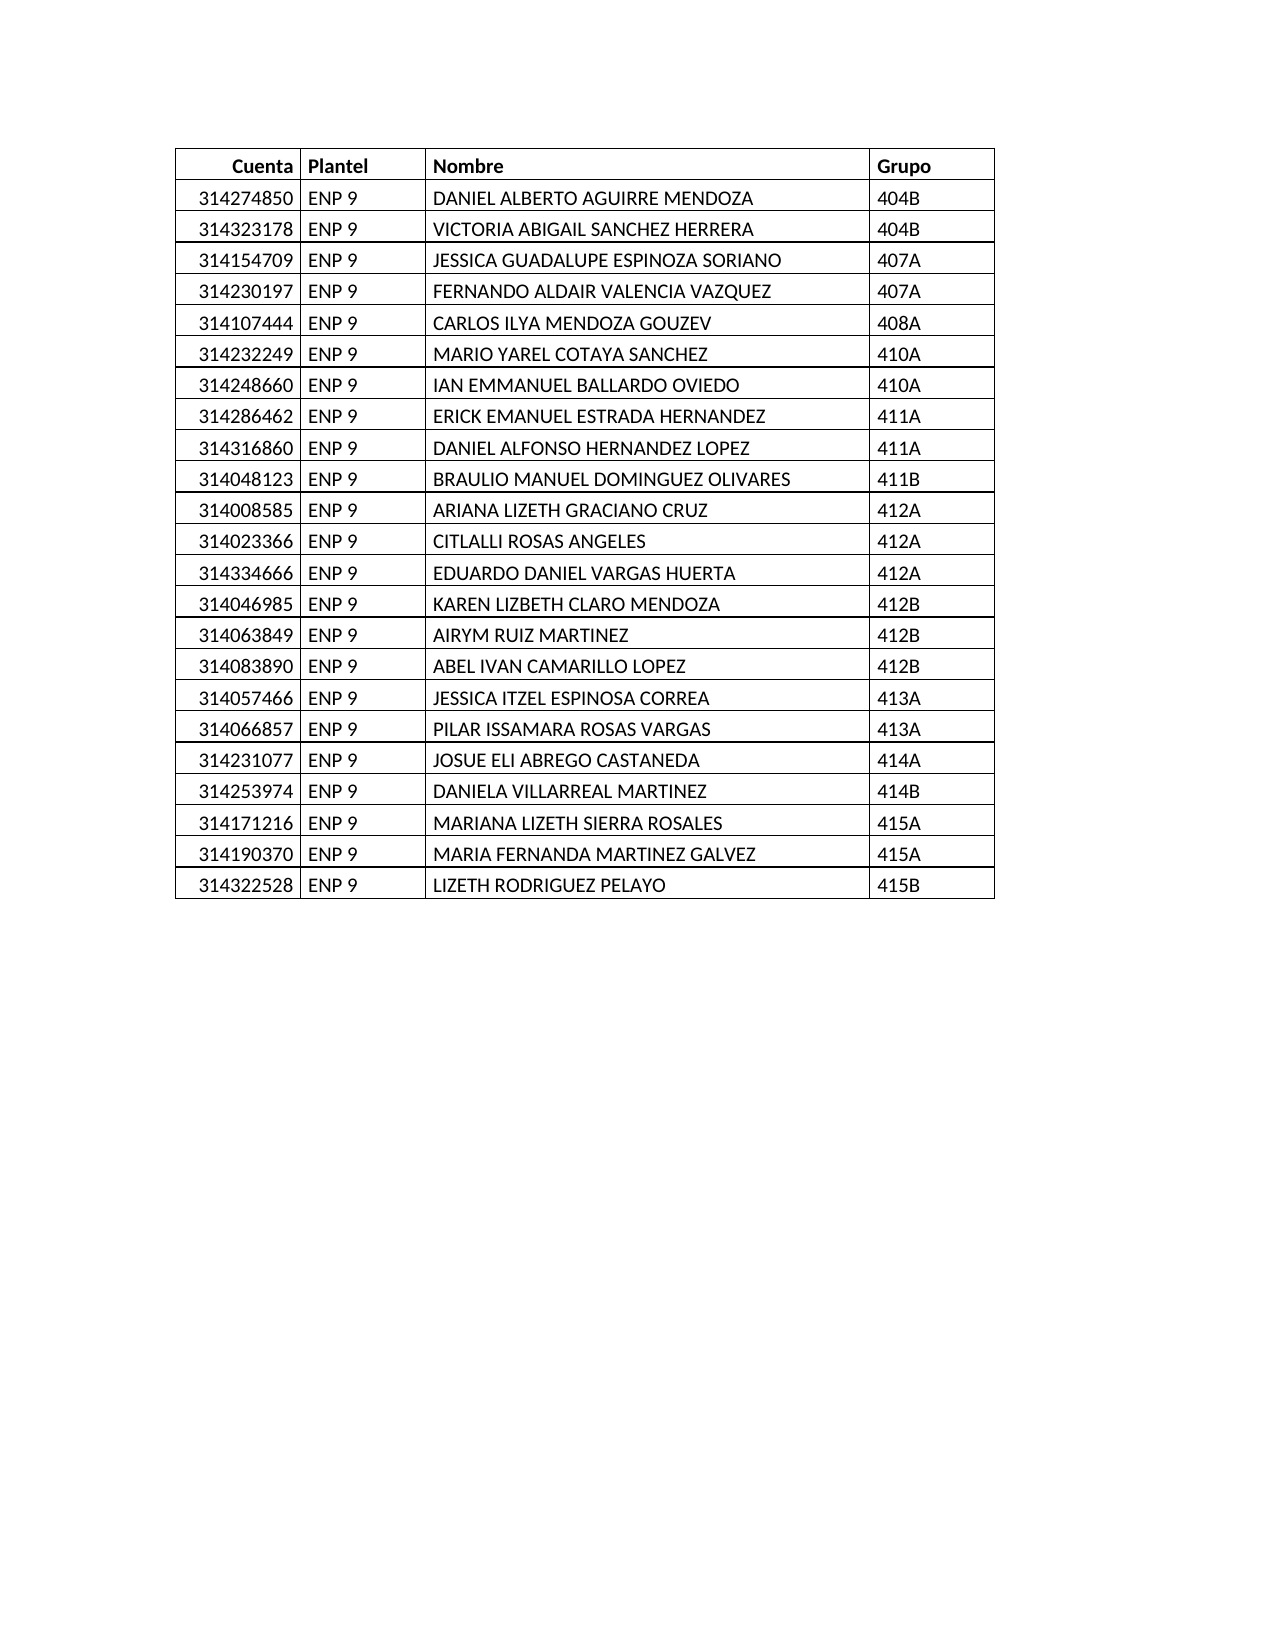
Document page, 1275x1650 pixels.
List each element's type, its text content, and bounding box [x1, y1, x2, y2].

table_cell JOSUE ELI ABREGO CASTANEDA [426, 743, 869, 773]
table_cell 314008585 [176, 493, 300, 523]
table_cell JESSICA ITZEL ESPINOSA CORREA [426, 680, 869, 710]
table_cell CITLALLI ROSAS ANGELES [426, 524, 869, 554]
table_cell DANIELA VILLARREAL MARTINEZ [426, 774, 869, 804]
table_cell ENP 9 [301, 399, 425, 429]
table_cell ENP 9 [301, 274, 425, 304]
table_cell 415A [870, 836, 994, 866]
table_cell ENP 9 [301, 618, 425, 648]
table_cell ENP 9 [301, 805, 425, 835]
table_cell ENP 9 [301, 711, 425, 741]
table_cell 314023366 [176, 524, 300, 554]
table_cell 314231077 [176, 743, 300, 773]
table_cell 314286462 [176, 399, 300, 429]
table_cell 314046985 [176, 586, 300, 616]
table_cell ENP 9 [301, 836, 425, 866]
table_cell ENP 9 [301, 493, 425, 523]
table_cell ENP 9 [301, 336, 425, 366]
table_cell 314154709 [176, 243, 300, 273]
table_cell ENP 9 [301, 180, 425, 210]
table_cell 408A [870, 305, 994, 335]
table_cell ARIANA LIZETH GRACIANO CRUZ [426, 493, 869, 523]
table_cell 314316860 [176, 430, 300, 460]
table_cell JESSICA GUADALUPE ESPINOZA SORIANO [426, 243, 869, 273]
table_cell 412A [870, 524, 994, 554]
table_cell 407A [870, 243, 994, 273]
table_cell KAREN LIZBETH CLARO MENDOZA [426, 586, 869, 616]
table_cell ENP 9 [301, 243, 425, 273]
table_cell ENP 9 [301, 680, 425, 710]
table_cell ENP 9 [301, 461, 425, 491]
table_header Plantel [301, 149, 425, 179]
table_cell 314190370 [176, 836, 300, 866]
table_cell ERICK EMANUEL ESTRADA HERNANDEZ [426, 399, 869, 429]
table_cell 404B [870, 180, 994, 210]
table_cell 415A [870, 805, 994, 835]
table_cell 314230197 [176, 274, 300, 304]
table_cell 314083890 [176, 649, 300, 679]
table_cell 314048123 [176, 461, 300, 491]
table_cell 407A [870, 274, 994, 304]
table_cell 314334666 [176, 555, 300, 585]
table_cell 411A [870, 430, 994, 460]
table_cell ENP 9 [301, 649, 425, 679]
table_cell ENP 9 [301, 524, 425, 554]
table_cell 410A [870, 368, 994, 398]
table_cell 404B [870, 211, 994, 241]
table_header Cuenta [176, 149, 300, 179]
table_cell EDUARDO DANIEL VARGAS HUERTA [426, 555, 869, 585]
table_cell PILAR ISSAMARA ROSAS VARGAS [426, 711, 869, 741]
table_cell 314232249 [176, 336, 300, 366]
table_cell MARIANA LIZETH SIERRA ROSALES [426, 805, 869, 835]
table_cell MARIO YAREL COTAYA SANCHEZ [426, 336, 869, 366]
table_cell 314107444 [176, 305, 300, 335]
table_cell AIRYM RUIZ MARTINEZ [426, 618, 869, 648]
table_cell LIZETH RODRIGUEZ PELAYO [426, 868, 869, 898]
table_cell VICTORIA ABIGAIL SANCHEZ HERRERA [426, 211, 869, 241]
table_cell 412B [870, 618, 994, 648]
table_cell 413A [870, 711, 994, 741]
table_cell 314171216 [176, 805, 300, 835]
table_cell 314063849 [176, 618, 300, 648]
table_header Grupo [870, 149, 994, 179]
table_cell 410A [870, 336, 994, 366]
table_cell ENP 9 [301, 586, 425, 616]
table_cell 314274850 [176, 180, 300, 210]
table_cell 415B [870, 868, 994, 898]
table_cell 314057466 [176, 680, 300, 710]
table_cell ENP 9 [301, 868, 425, 898]
table_cell ENP 9 [301, 743, 425, 773]
table_cell 414A [870, 743, 994, 773]
table_cell FERNANDO ALDAIR VALENCIA VAZQUEZ [426, 274, 869, 304]
table_cell 314253974 [176, 774, 300, 804]
table_cell MARIA FERNANDA MARTINEZ GALVEZ [426, 836, 869, 866]
table_cell ENP 9 [301, 368, 425, 398]
table_cell 413A [870, 680, 994, 710]
table_cell 412A [870, 555, 994, 585]
table_cell CARLOS ILYA MENDOZA GOUZEV [426, 305, 869, 335]
table_cell ABEL IVAN CAMARILLO LOPEZ [426, 649, 869, 679]
table_cell 412B [870, 586, 994, 616]
table_cell 314066857 [176, 711, 300, 741]
table_cell 314322528 [176, 868, 300, 898]
table_cell ENP 9 [301, 211, 425, 241]
table_cell DANIEL ALFONSO HERNANDEZ LOPEZ [426, 430, 869, 460]
table_cell 411A [870, 399, 994, 429]
table_cell DANIEL ALBERTO AGUIRRE MENDOZA [426, 180, 869, 210]
table_cell 412A [870, 493, 994, 523]
table_cell 414B [870, 774, 994, 804]
table_cell ENP 9 [301, 555, 425, 585]
table_cell 314323178 [176, 211, 300, 241]
table_cell BRAULIO MANUEL DOMINGUEZ OLIVARES [426, 461, 869, 491]
table_cell IAN EMMANUEL BALLARDO OVIEDO [426, 368, 869, 398]
table_cell ENP 9 [301, 430, 425, 460]
table_cell ENP 9 [301, 774, 425, 804]
table_cell 411B [870, 461, 994, 491]
table_cell ENP 9 [301, 305, 425, 335]
table_cell 314248660 [176, 368, 300, 398]
table_header Nombre [426, 149, 869, 179]
table_cell 412B [870, 649, 994, 679]
